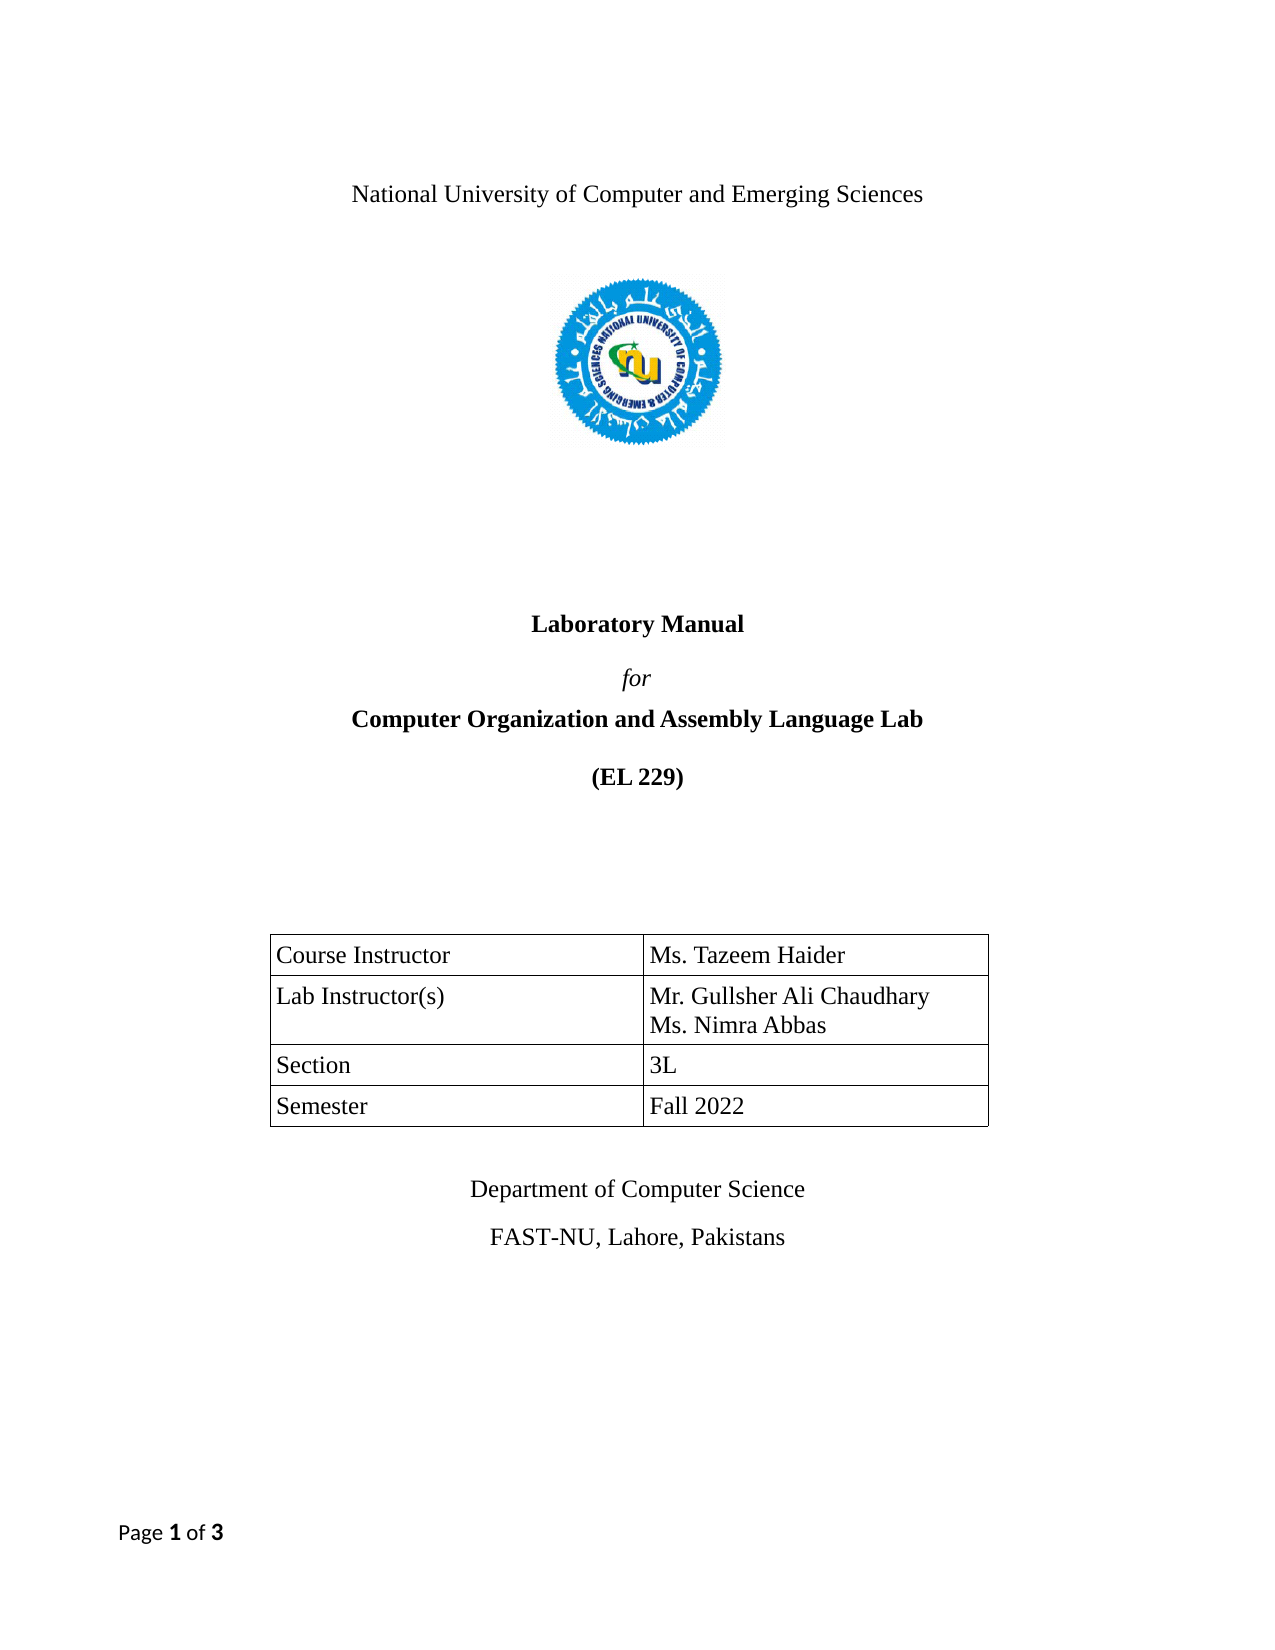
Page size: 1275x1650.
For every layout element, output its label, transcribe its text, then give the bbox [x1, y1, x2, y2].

table_header Ms. Tazeem Haider [644, 935, 988, 975]
picture [548, 274, 727, 448]
table_cell Section [271, 1045, 643, 1085]
text National University of Computer and Emerging Sciences [118, 179, 1157, 207]
subtitle for [118, 663, 1157, 692]
table_header Course Instructor [271, 935, 643, 975]
title (EL 229) [118, 762, 1157, 791]
title Computer Organization and Assembly Language Lab [118, 704, 1157, 733]
table_cell Semester [271, 1086, 643, 1126]
text FAST-NU, Lahore, Pakistans [118, 1222, 1157, 1250]
table_cell Mr. Gullsher Ali Chaudhary Ms. Nimra Abbas [644, 976, 988, 1044]
table_cell Fall 2022 [644, 1086, 988, 1126]
text Department of Computer Science [118, 1174, 1157, 1203]
table_cell 3L [644, 1045, 988, 1085]
title Laboratory Manual [118, 609, 1157, 638]
table_cell Lab Instructor(s) [271, 976, 643, 1044]
